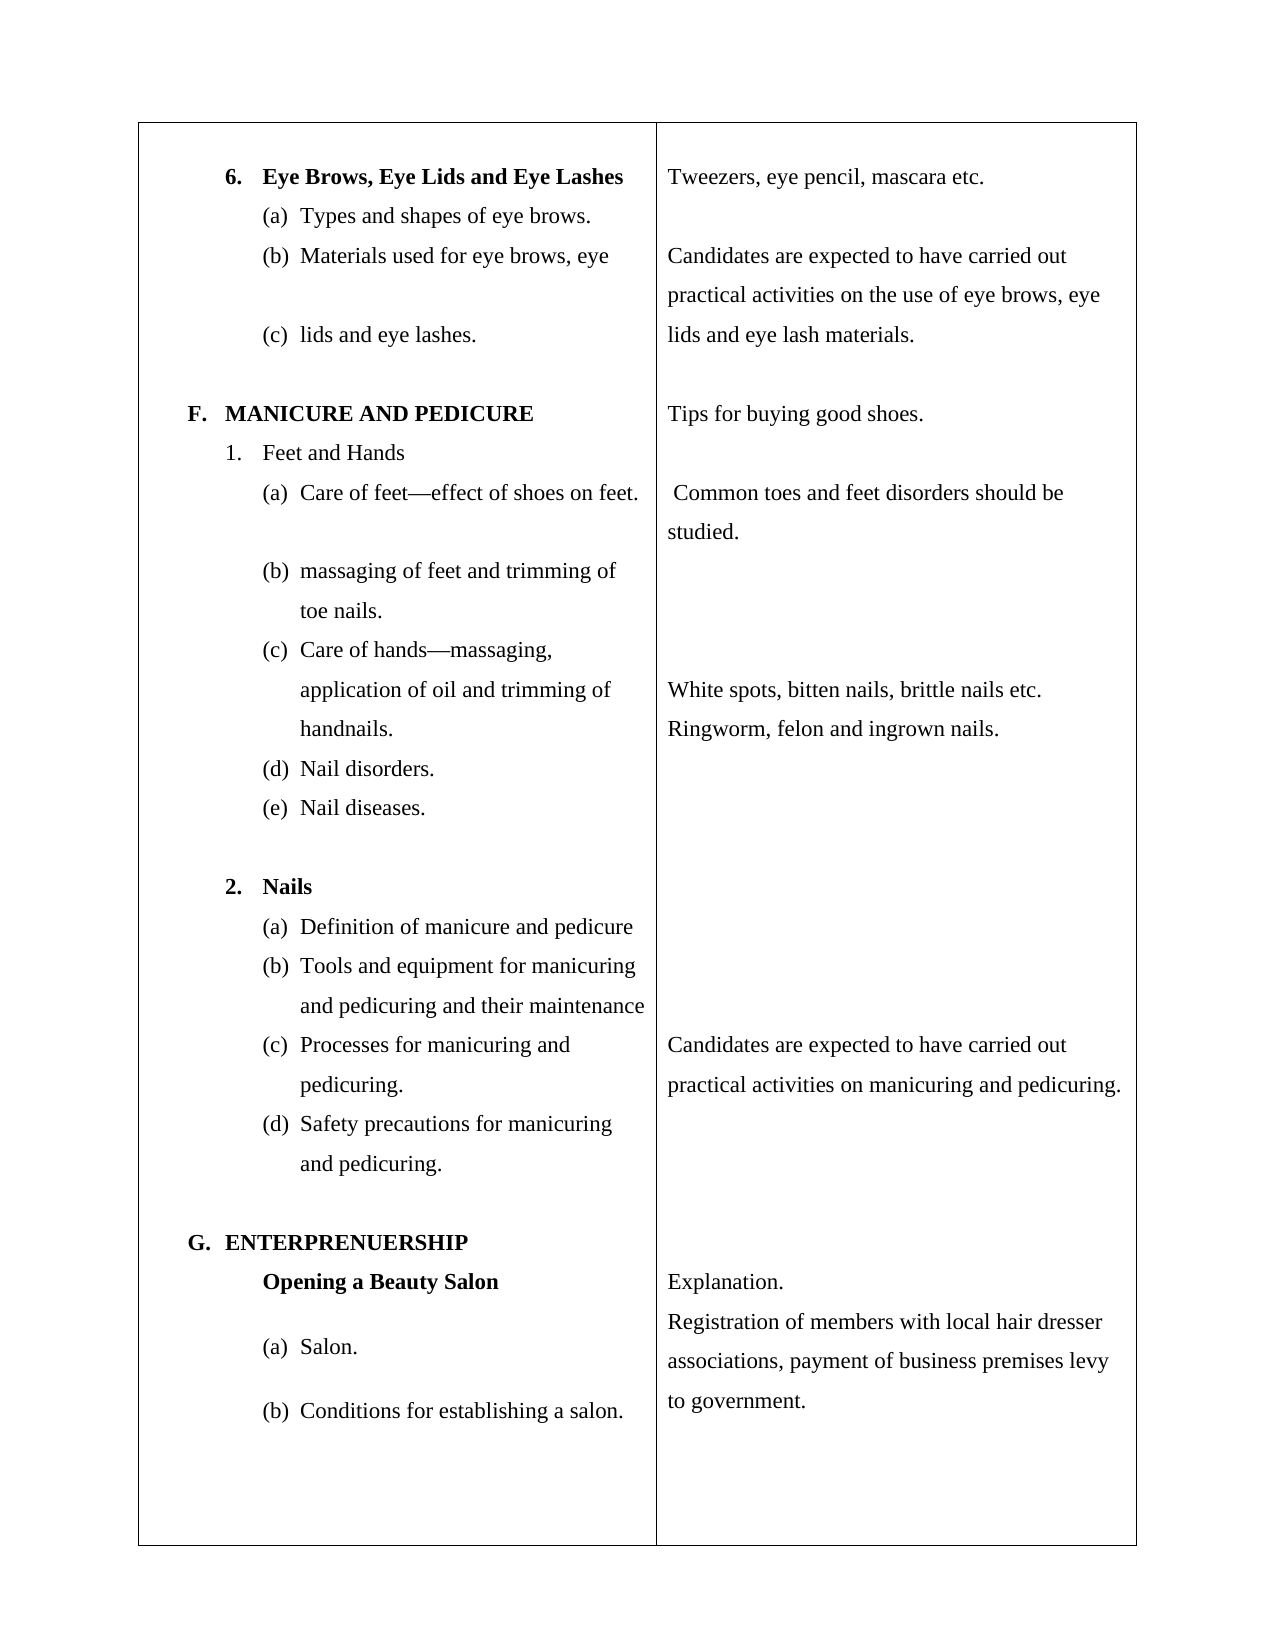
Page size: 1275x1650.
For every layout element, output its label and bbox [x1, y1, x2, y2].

table_cell [139, 123, 656, 1544]
table_cell [657, 123, 1136, 1544]
